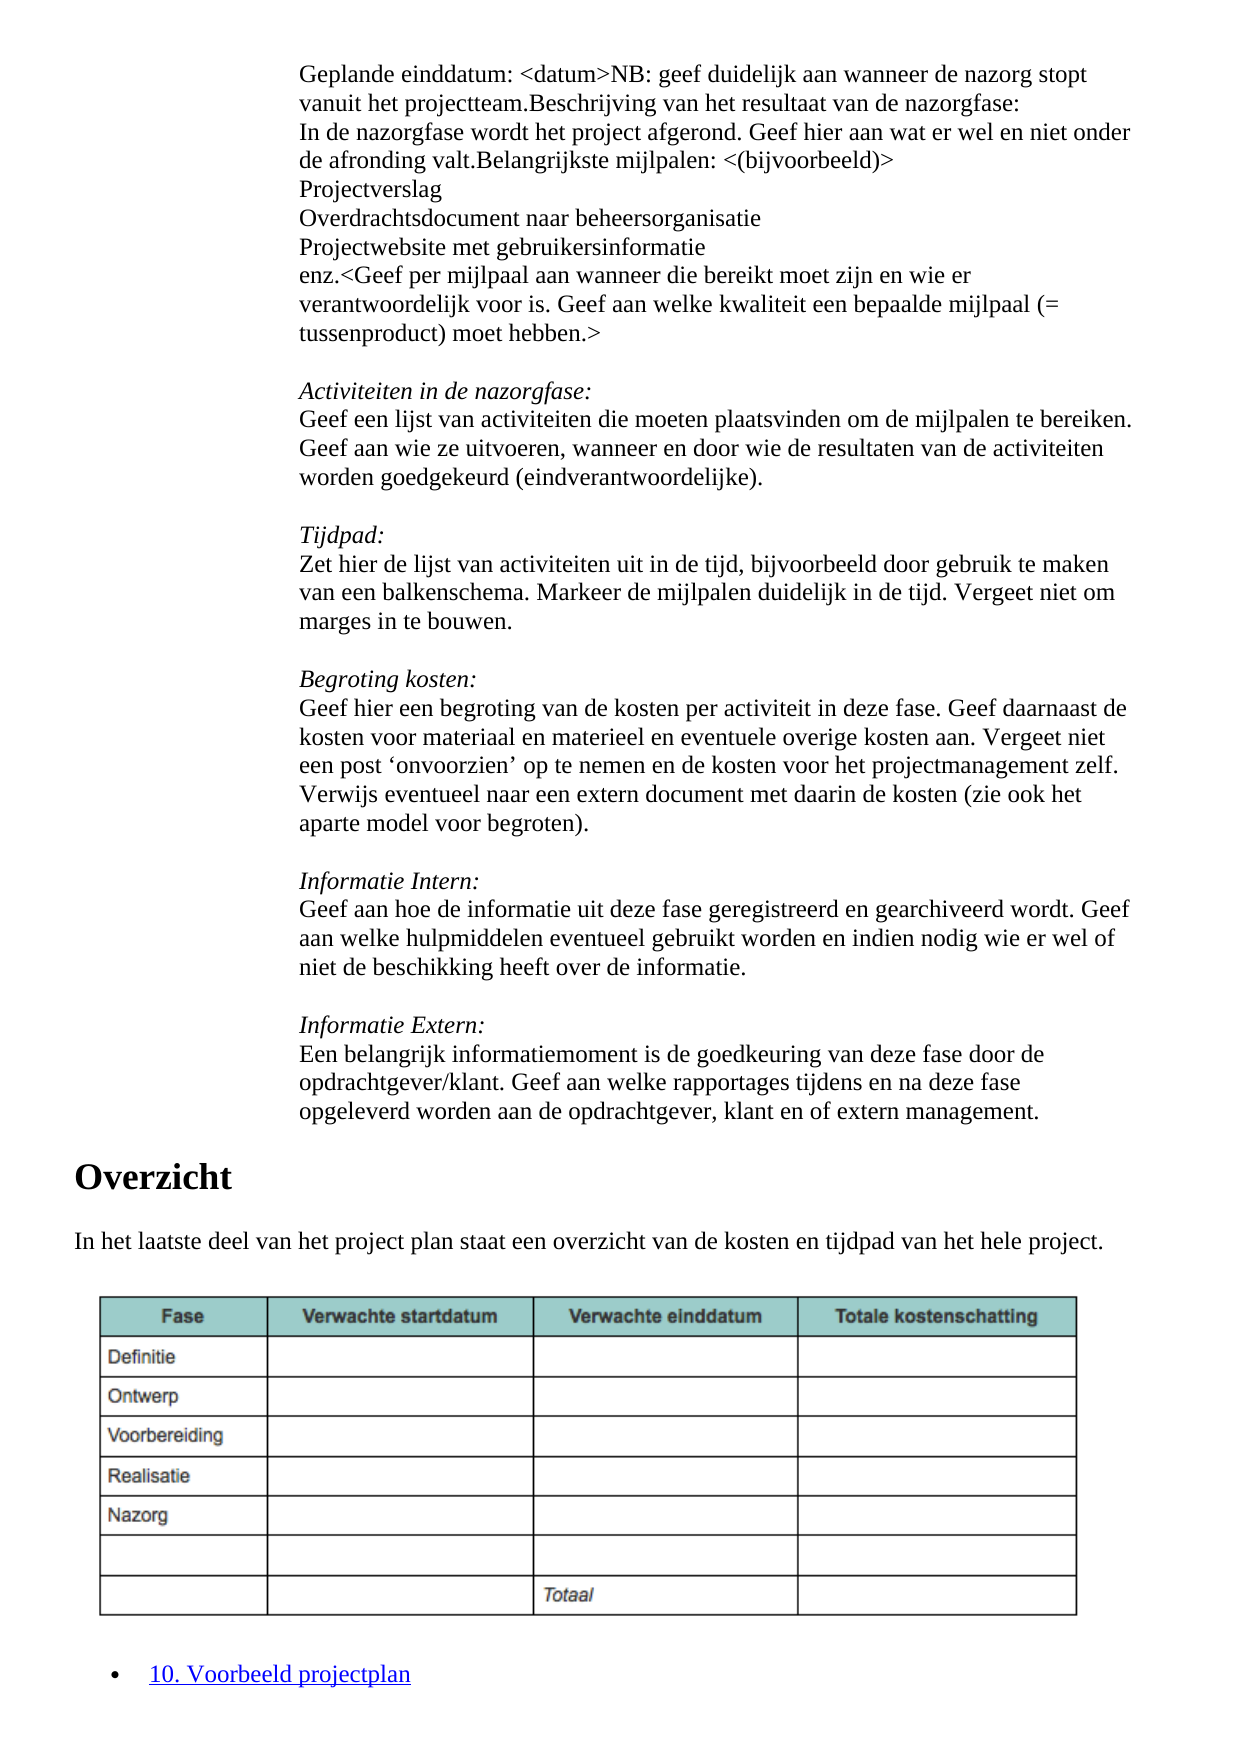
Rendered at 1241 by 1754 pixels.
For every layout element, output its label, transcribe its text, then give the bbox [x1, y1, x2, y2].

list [261, 59, 1137, 347]
text Informatie Extern: Een belangrijk informatiemoment is de goedkeuring van deze fase door de opdrachtgever/klant. Geef aan welke rapportages tijdens en na deze fase opgeleverd worden aan de opdrachtgever, klant en of extern management. [299, 1010, 1137, 1125]
text Begroting kosten: Geef hier een begroting van de kosten per activiteit in deze fase. Geef daarnaast de kosten voor materiaal en materieel en eventuele overige kosten aan. Vergeet niet een post ‘onvoorzien’ op te nemen en de kosten voor het projectmanagement zelf. Verwijs eventueel naar een extern document met daarin de kosten (zie ook het aparte model voor begroten). [299, 664, 1137, 837]
text Overzicht [74, 1154, 1137, 1197]
text Activiteiten in de nazorgfase: Geef een lijst van activiteiten die moeten plaatsvinden om de mijlpalen te bereiken. Geef aan wie ze uitvoeren, wanneer en door wie de resultaten van de activiteiten worden goedgekeurd (eindverantwoordelijke). [299, 376, 1137, 491]
picture [73, 1284, 1090, 1630]
list 10. Voorbeeld projectplan [111, 1659, 1137, 1688]
text Informatie Intern: Geef aan hoe de informatie uit deze fase geregistreerd en gearchiveerd wordt. Geef aan welke hulpmiddelen eventueel gebruikt worden en indien nodig wie er wel of niet de beschikking heeft over de informatie. [299, 866, 1137, 981]
text In het laatste deel van het project plan staat een overzicht van de kosten en tijdpad van het hele project. [74, 1226, 1137, 1255]
text Tijdpad: Zet hier de lijst van activiteiten uit in de tijd, bijvoorbeeld door gebruik te maken van een balkenschema. Markeer de mijlpalen duidelijk in de tijd. Vergeet niet om marges in te bouwen. [299, 520, 1137, 635]
